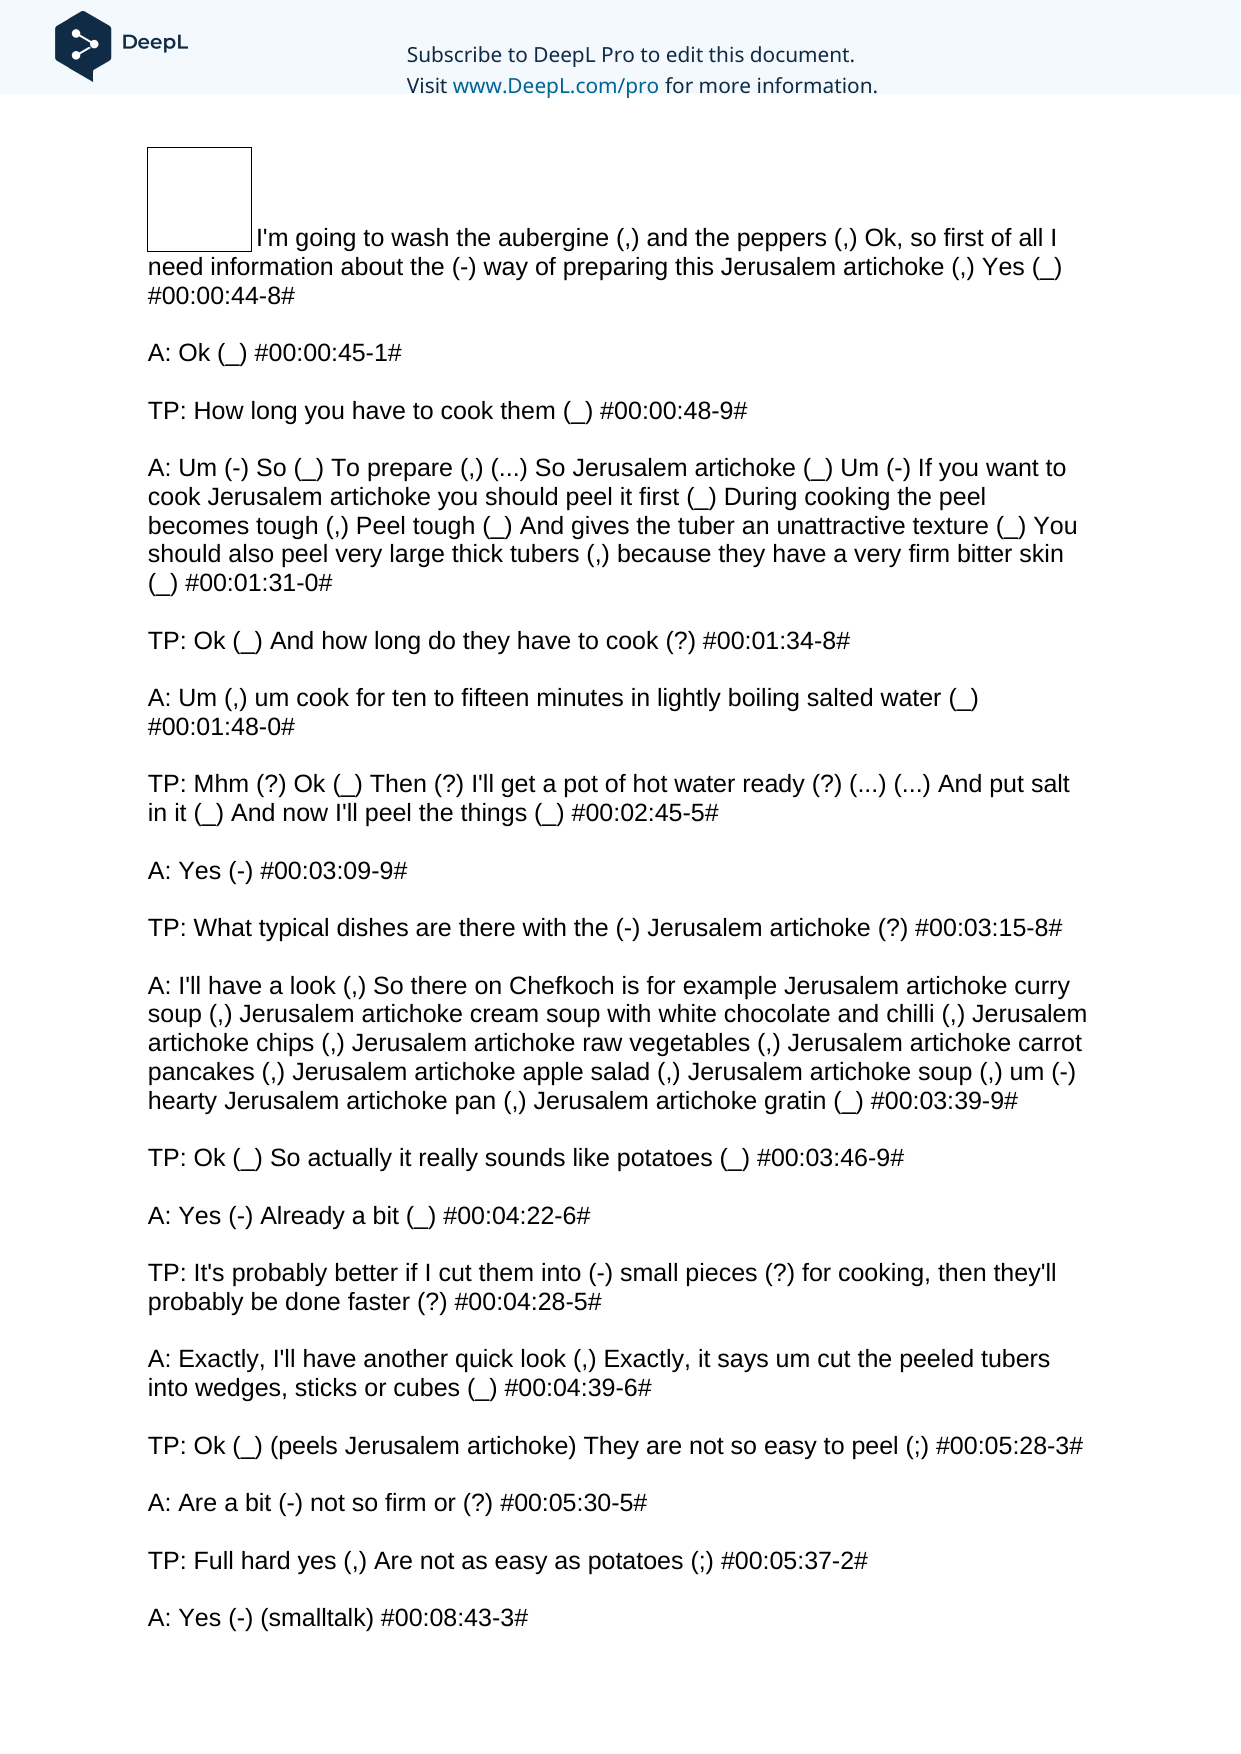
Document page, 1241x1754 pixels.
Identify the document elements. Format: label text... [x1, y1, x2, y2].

text A: Yes (-) Already a bit (_) #00:04:22-6# [148, 1201, 1093, 1229]
text TP: Full hard yes (,) Are not as easy as potatoes (;) #00:05:37-2# [148, 1546, 1093, 1574]
text A: Are a bit (-) not so firm or (?) #00:05:30-5# [148, 1488, 1093, 1517]
text A: Ok (_) #00:00:45-1# [148, 338, 1093, 367]
text TP: How long you have to cook them (_) #00:00:48-9# [148, 396, 1093, 424]
text A: Yes (-) #00:03:09-9# [148, 856, 1093, 884]
text A: Yes (-) (smalltalk) #00:08:43-3# [148, 1603, 1093, 1632]
text A: Um (,) um cook for ten to fifteen minutes in lightly boiling salted water (_) #00:01:48-0# [148, 683, 1093, 741]
text A: Exactly, I'll have another quick look (,) Exactly, it says um cut the peeled tubers into wedges, sticks or cubes (_) #00:04:39-6# [148, 1344, 1093, 1402]
text TP: Well, I'm going to wash the aubergine (,) and the peppers (,) Ok, so first of all I need information about the (-) way of preparing this Jerusalem artichoke (,) Yes (_) #00:00:44-8# [148, 223, 1093, 309]
text A: I'll have a look (,) So there on Chefkoch is for example Jerusalem artichoke curry soup (,) Jerusalem artichoke cream soup with white chocolate and chilli (,) Jerusalem artichoke chips (,) Jerusalem artichoke raw vegetables (,) Jerusalem artichoke carrot pancakes (,) Jerusalem artichoke apple salad (,) Jerusalem artichoke soup (,) um (-) hearty Jerusalem artichoke pan (,) Jerusalem artichoke gratin (_) #00:03:39-9# [148, 971, 1093, 1114]
text TP: Ok (_) (peels Jerusalem artichoke) They are not so easy to peel (;) #00:05:28-3# [148, 1431, 1093, 1459]
text TP: What typical dishes are there with the (-) Jerusalem artichoke (?) #00:03:15-8# [148, 913, 1093, 942]
text TP: It's probably better if I cut them into (-) small pieces (?) for cooking, then they'll probably be done faster (?) #00:04:28-5# [148, 1258, 1093, 1316]
text A: Um (-) So (_) To prepare (,) (...) So Jerusalem artichoke (_) Um (-) If you want to cook Jerusalem artichoke you should peel it first (_) During cooking the peel becomes tough (,) Peel tough (_) And gives the tuber an unattractive texture (_) You should also peel very large thick tubers (,) because they have a very firm bitter skin (_) #00:01:31-0# [148, 453, 1093, 597]
text TP: Ok (_) And how long do they have to cook (?) #00:01:34-8# [148, 626, 1093, 654]
text TP: Mhm (?) Ok (_) Then (?) I'll get a pot of hot water ready (?) (...) (...) And put salt in it (_) And now I'll peel the things (_) #00:02:45-5# [148, 769, 1093, 827]
text TP: Ok (_) So actually it really sounds like potatoes (_) #00:03:46-9# [148, 1143, 1093, 1172]
